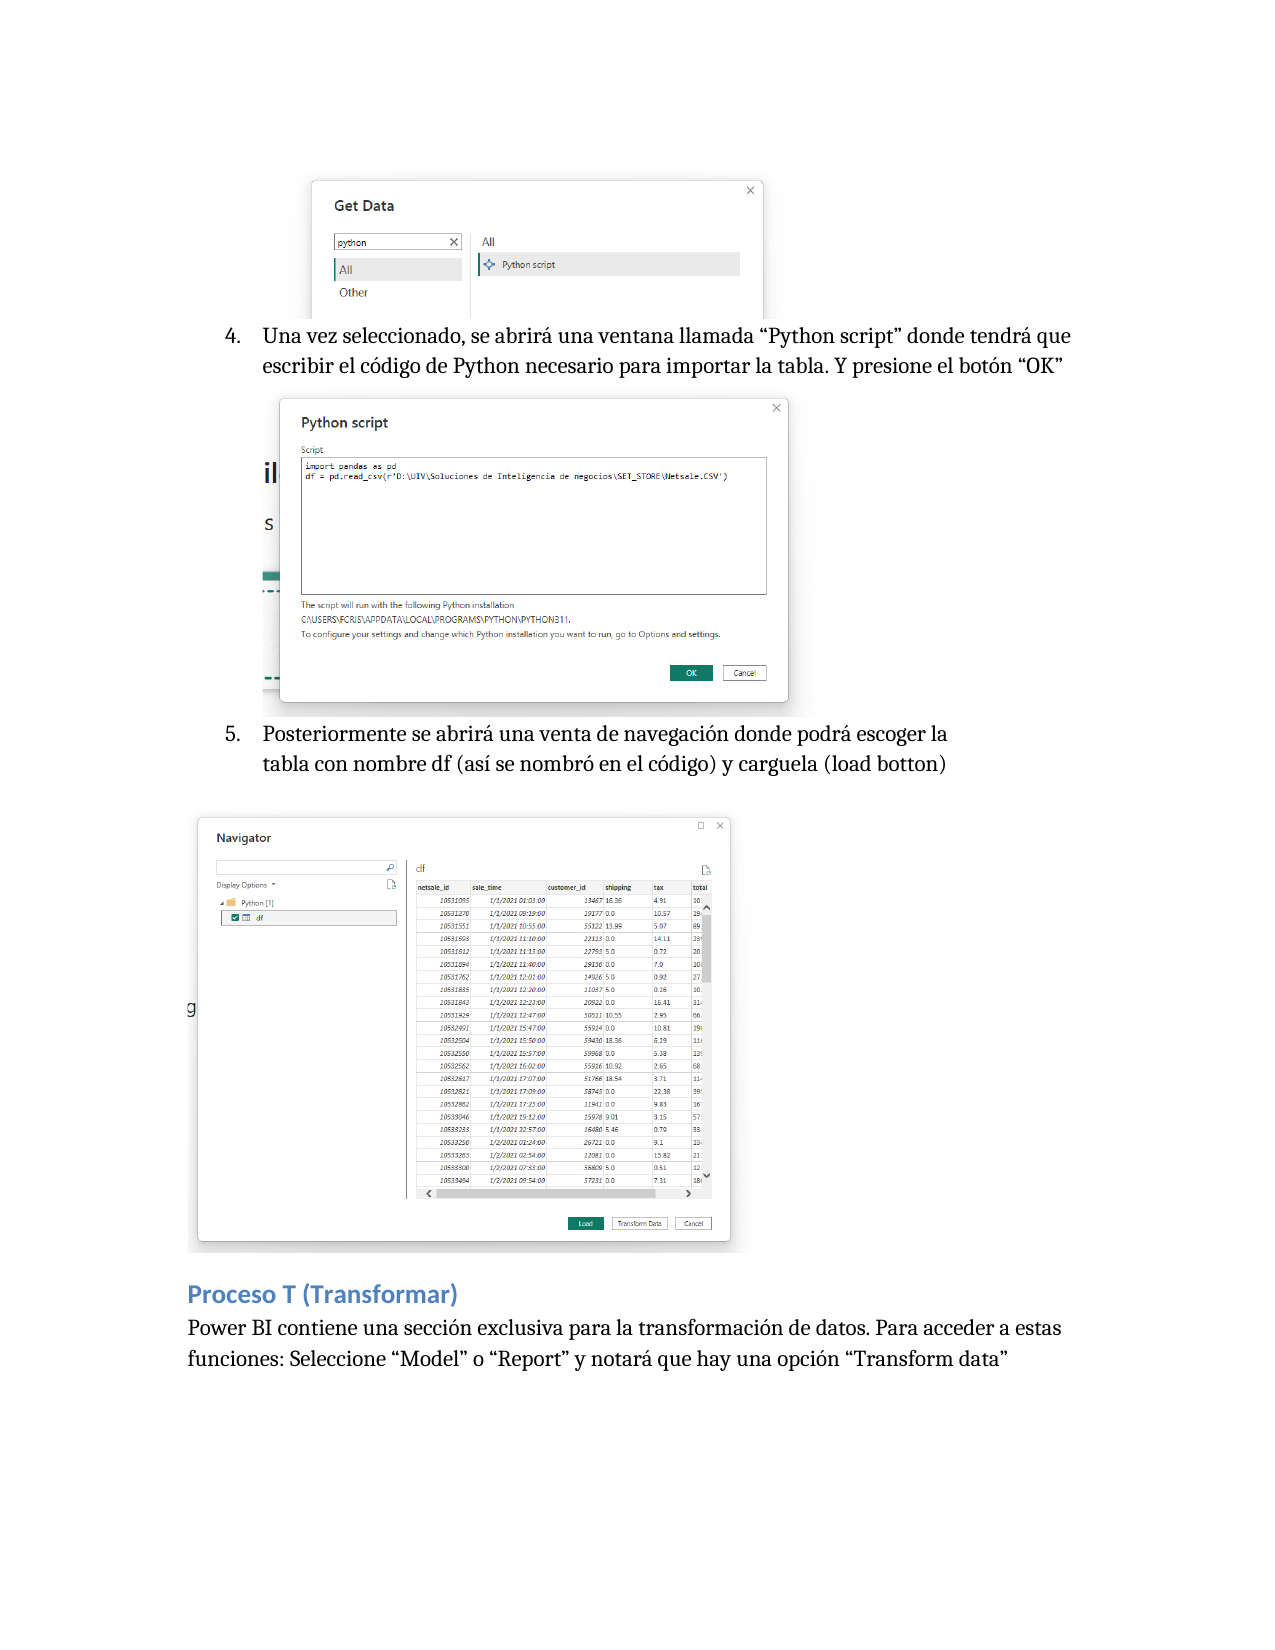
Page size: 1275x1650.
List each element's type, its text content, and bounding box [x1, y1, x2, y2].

picture [187, 802, 752, 1253]
list tabla con nombre df (así se nombró en el código) y carguela (load botton) [262, 751, 1087, 777]
picture [262, 382, 817, 717]
list Una vez seleccionado, se abrirá una ventana llamada “Python script” donde tendrá que escribir el código de Python necesario para importar la tabla. Y presione el botón “OK” [225, 322, 1087, 379]
list Posteriormente se abrirá una venta de navegación donde podrá escoger la [225, 721, 1087, 747]
text Power BI contiene una sección exclusiva para la transformación de datos. Para acceder a estas funciones: Seleccione “Model” o “Report” y notará que hay una opción “Transform data” [187, 1315, 1087, 1372]
picture [262, 150, 797, 319]
subtitle Proceso T (Transformar) [187, 1277, 1087, 1310]
